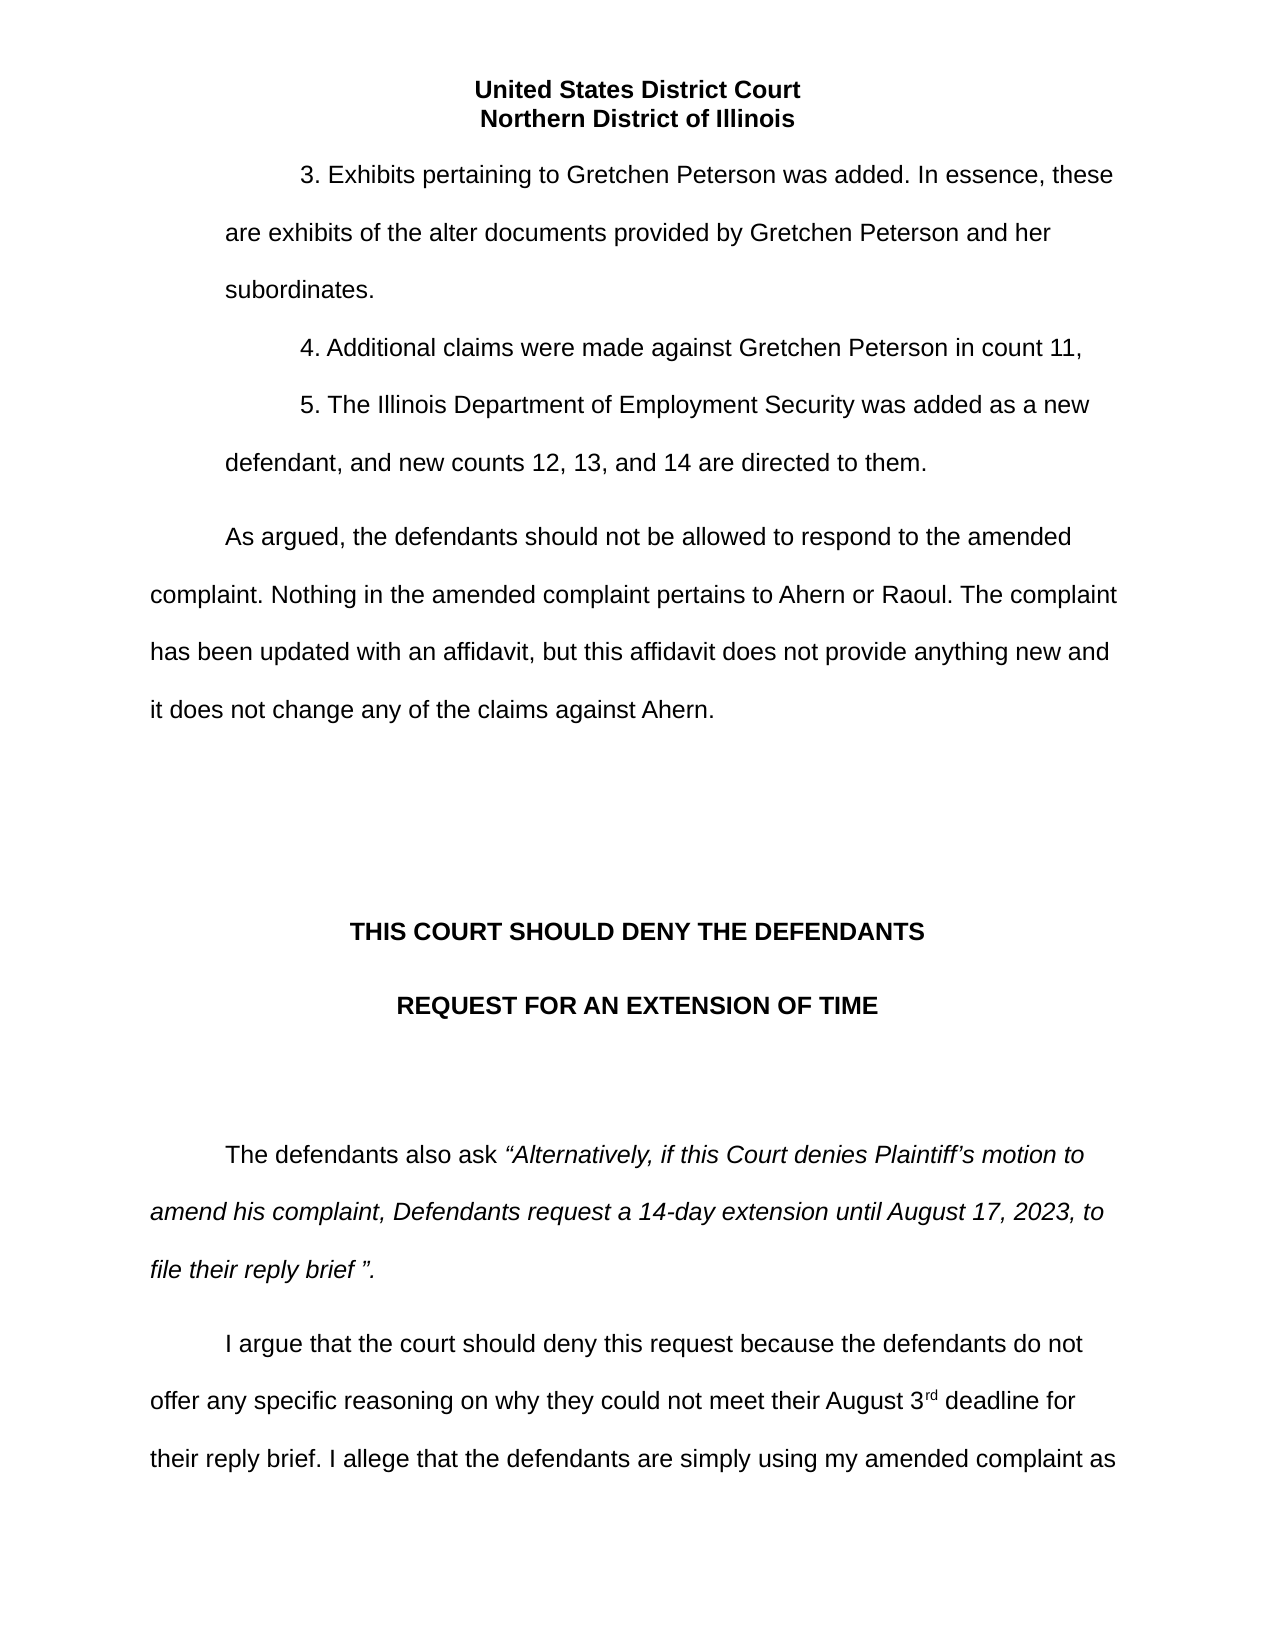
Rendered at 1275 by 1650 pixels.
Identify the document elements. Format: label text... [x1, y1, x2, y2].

text The defendants also ask “Alternatively, if this Court denies Plaintiff’s motion to amend his complaint, Defendants request a 14-day extension until August 17, 2023, to file their reply brief ”. [150, 1140, 1125, 1283]
text As argued, the defendants should not be allowed to respond to the amended complaint. Nothing in the amended complaint pertains to Ahern or Raoul. The complaint has been updated with an affidavit, but this affidavit does not provide anything new and it does not change any of the claims against Ahern. [150, 522, 1125, 723]
list 3. Exhibits pertaining to Gretchen Peterson was added. In essence, these are exhibits of the alter documents provided by Gretchen Peterson and her subordinates. [225, 161, 1125, 304]
list 5. The Illinois Department of Employment Security was added as a new defendant, and new counts 12, 13, and 14 are directed to them. [225, 391, 1125, 477]
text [150, 1329, 1125, 1473]
text REQUEST FOR AN EXTENSION OF TIME [150, 991, 1125, 1020]
text THIS COURT SHOULD DENY THE DEFENDANTS [150, 917, 1125, 946]
list 4. Additional claims were made against Gretchen Peterson in count 11, [225, 333, 1125, 362]
